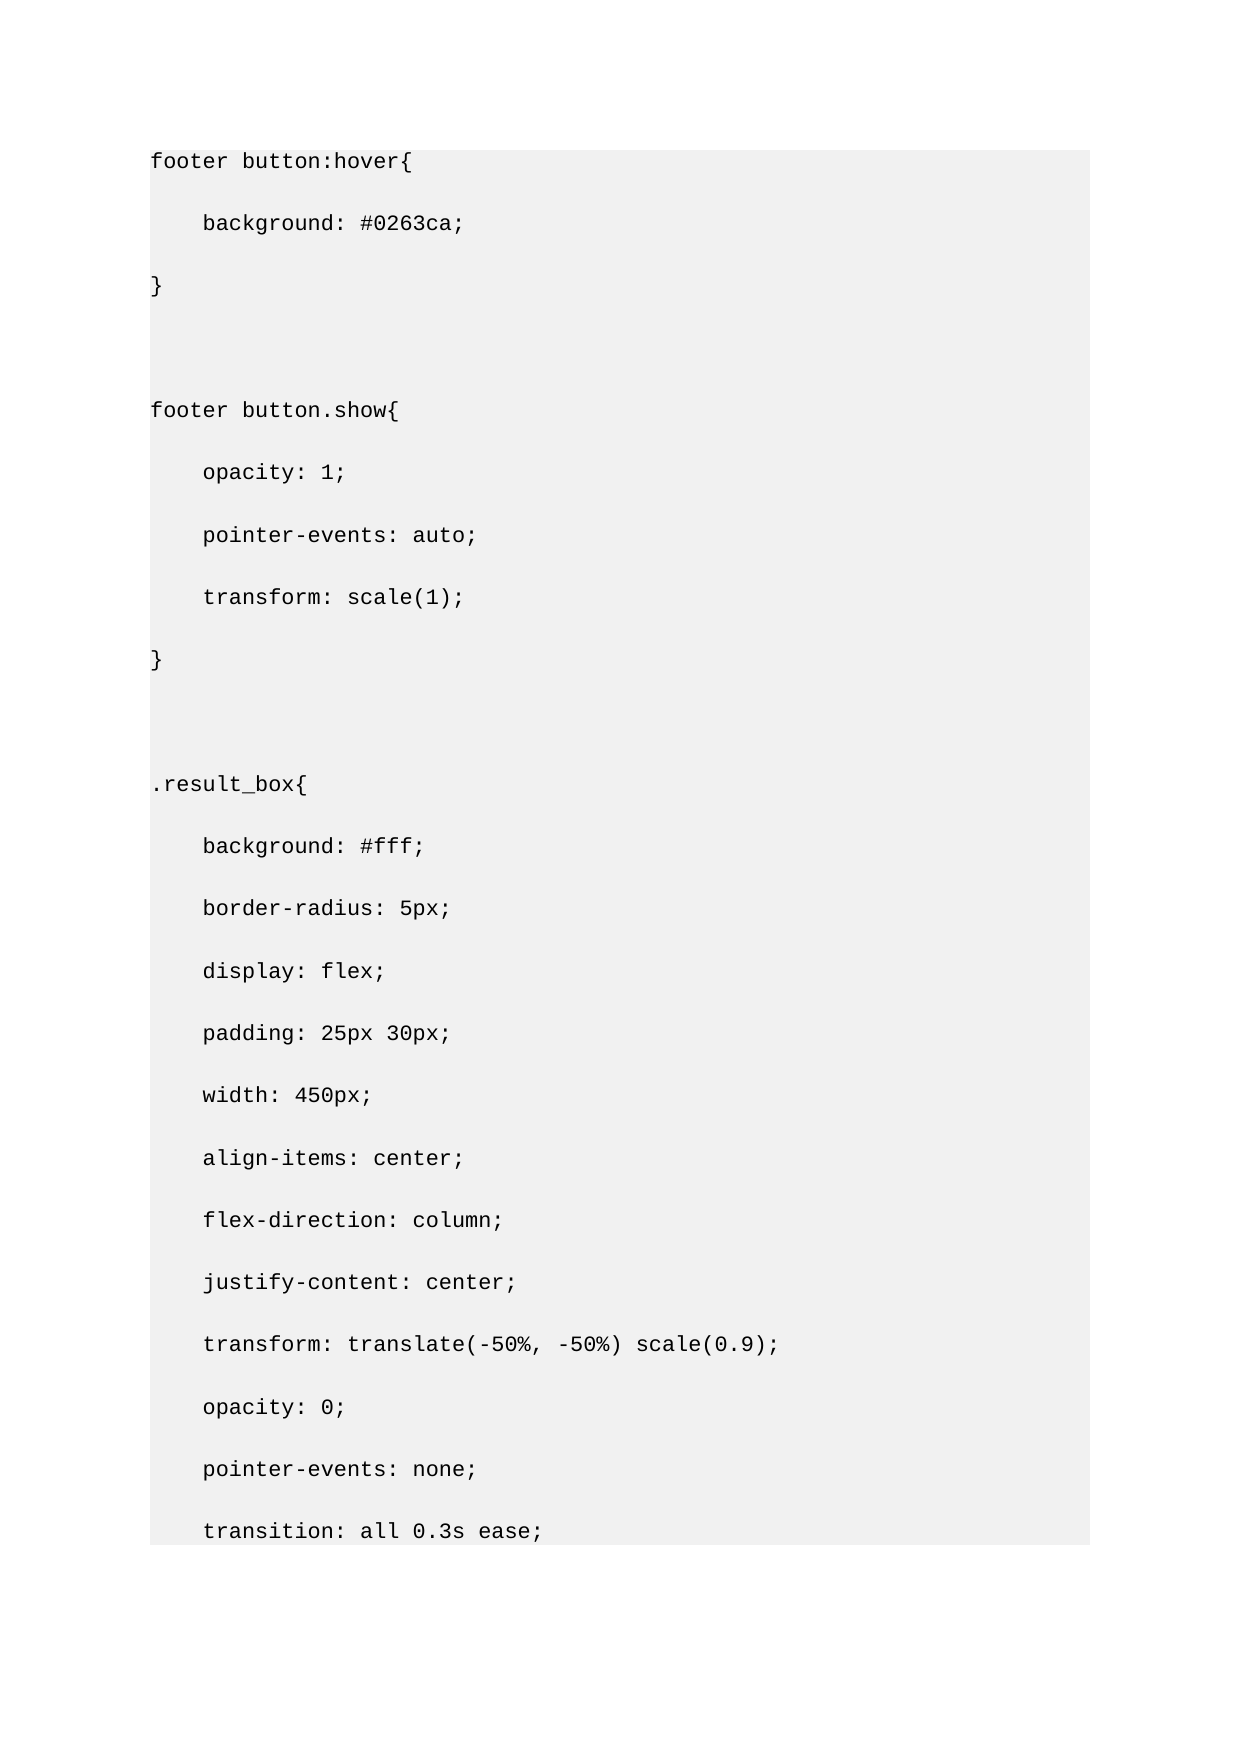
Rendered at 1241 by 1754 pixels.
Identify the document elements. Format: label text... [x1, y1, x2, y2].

text width: 450px; [150, 1084, 1090, 1109]
text padding: 25px 30px; [150, 1022, 1090, 1047]
text align-items: center; [150, 1147, 1090, 1171]
text } [150, 648, 1090, 673]
text transition: all 0.3s ease; [150, 1520, 1090, 1545]
text .result_box{ [150, 773, 1090, 798]
text flex-direction: column; [150, 1209, 1090, 1234]
text justify-content: center; [150, 1271, 1090, 1296]
text opacity: 0; [150, 1396, 1090, 1421]
text } [150, 274, 1090, 299]
text pointer-events: none; [150, 1458, 1090, 1483]
text display: flex; [150, 960, 1090, 984]
text transform: scale(1); [150, 586, 1090, 611]
text footer button.show{ [150, 399, 1090, 424]
text opacity: 1; [150, 461, 1090, 486]
text pointer-events: auto; [150, 524, 1090, 548]
text footer button:hover{ [150, 150, 1090, 175]
text transform: translate(-50%, -50%) scale(0.9); [150, 1333, 1090, 1358]
text background: #fff; [150, 835, 1090, 860]
text border-radius: 5px; [150, 897, 1090, 922]
text background: #0263ca; [150, 212, 1090, 237]
